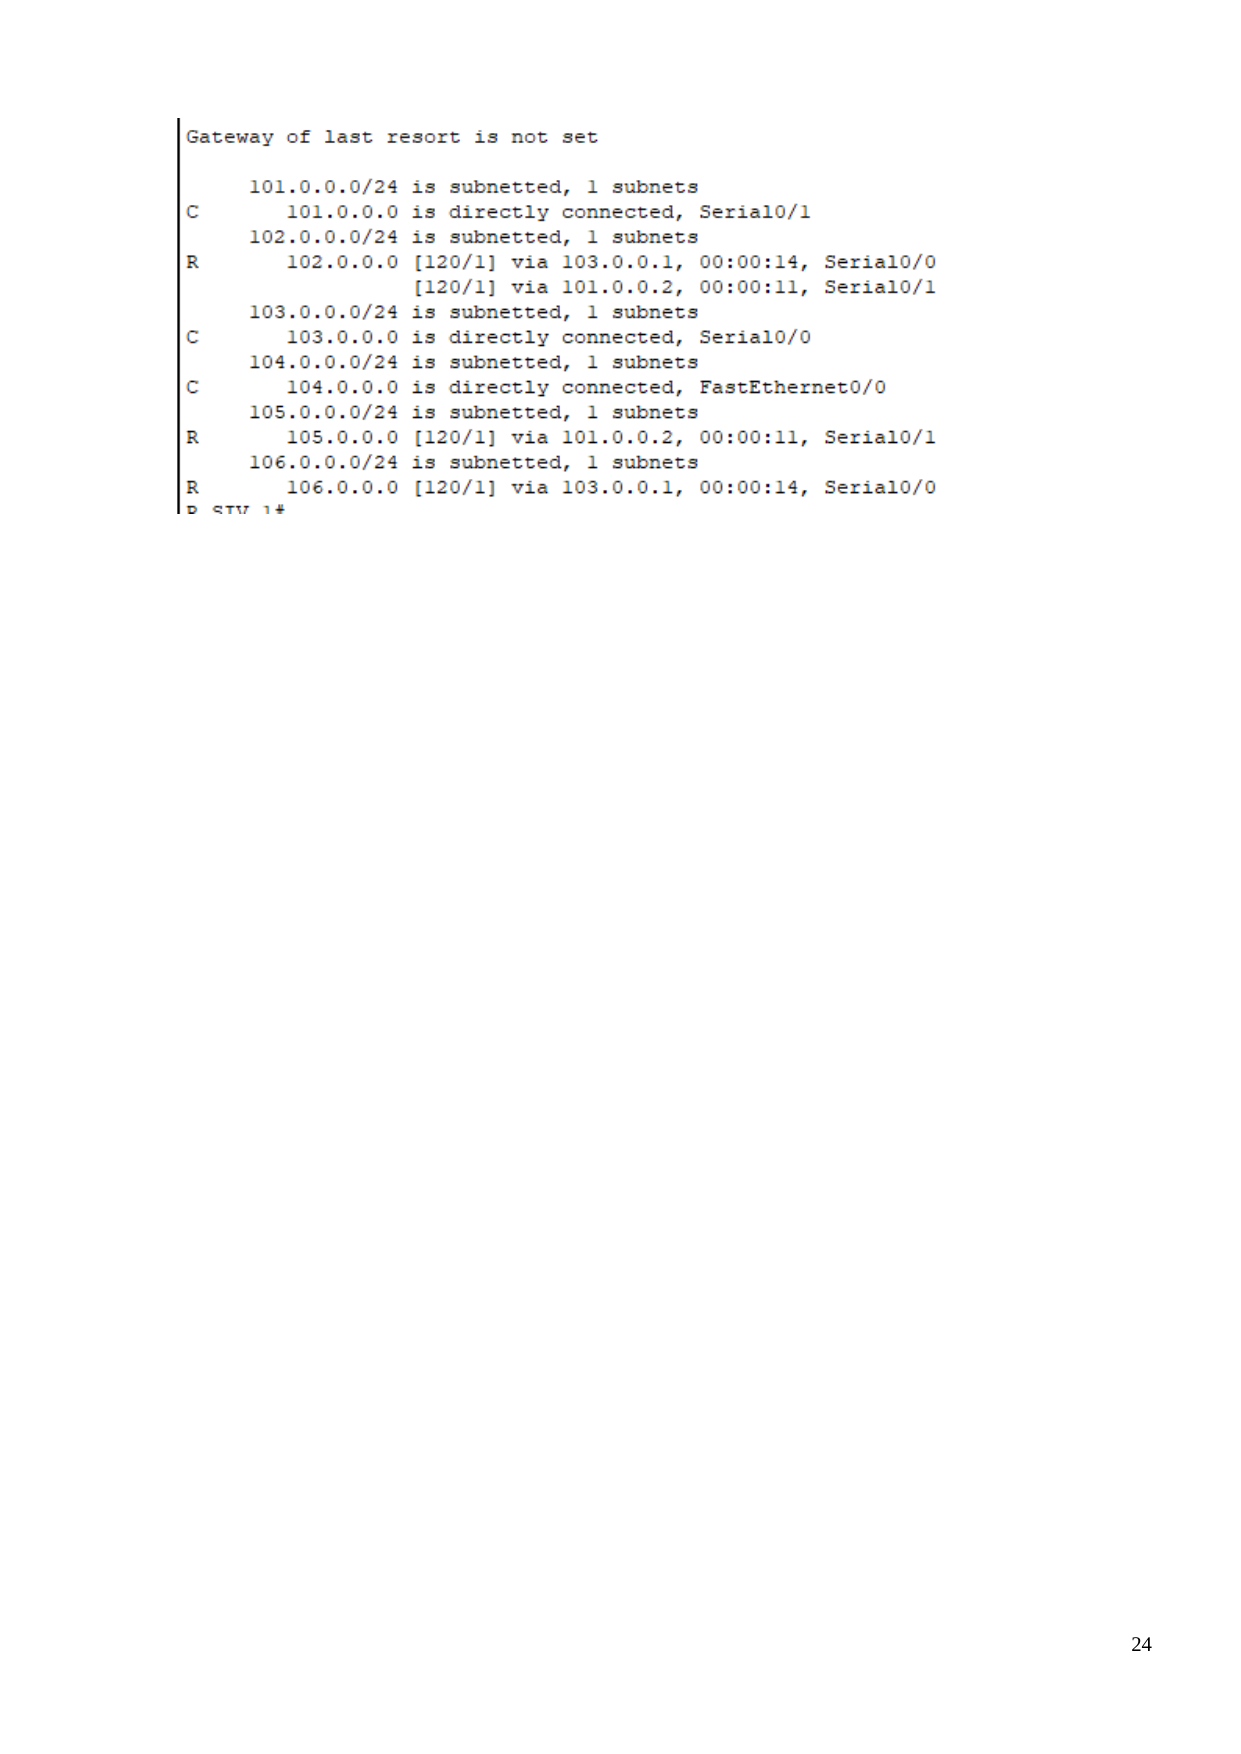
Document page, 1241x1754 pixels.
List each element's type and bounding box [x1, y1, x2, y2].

picture [177, 118, 1051, 514]
